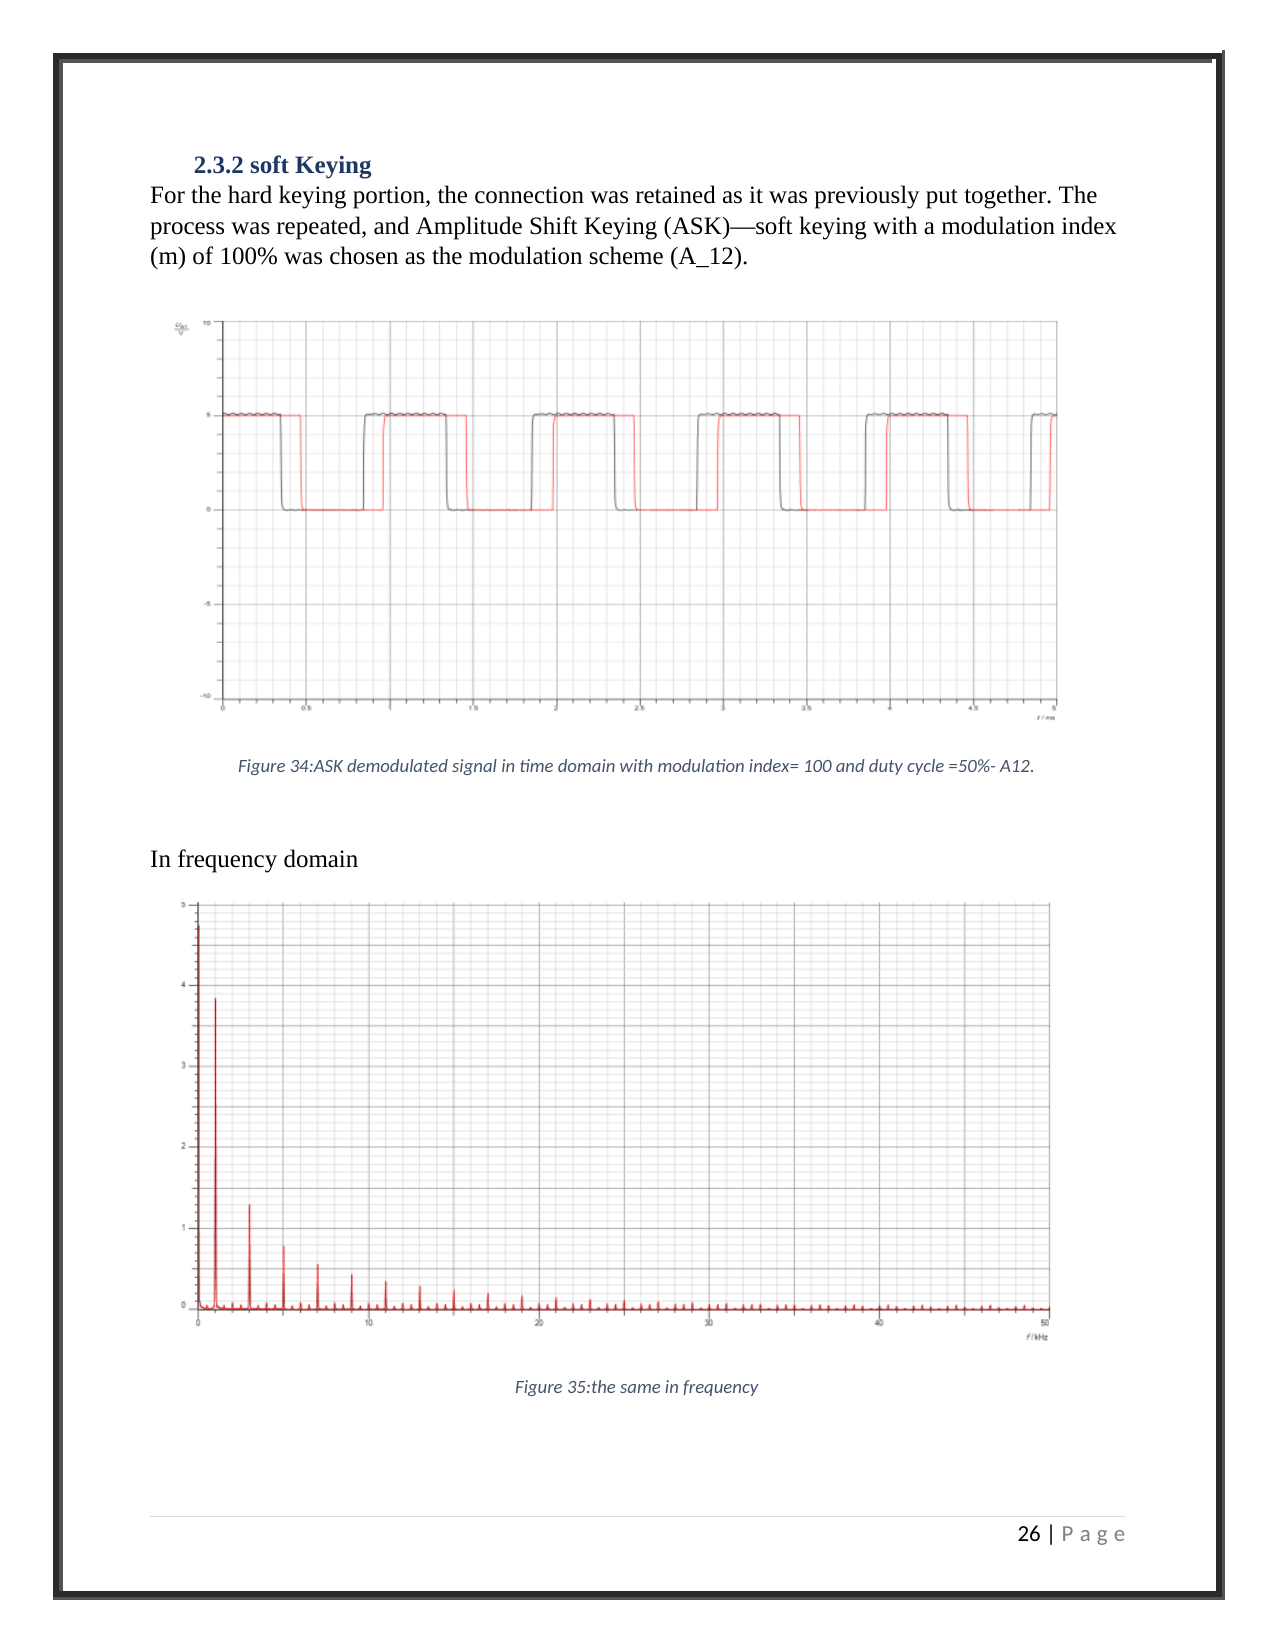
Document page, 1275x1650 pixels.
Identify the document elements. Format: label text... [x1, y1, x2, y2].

picture [150, 288, 1125, 736]
text In frequency domain [150, 844, 1125, 873]
subtitle 2.3.2 soft Keying [150, 150, 1125, 179]
text For the hard keying portion, the connection was retained as it was previously put together. The process was repeated, and Amplitude Shift Keying (ASK)—soft keying with a modulation index (m) of 100% was chosen as the modulation scheme (A_12). [150, 180, 1125, 270]
text Figure 34:ASK demodulated signal in time domain with modulation index= 100 and duty cycle =50%- A12. [150, 754, 1125, 777]
text Figure 35:the same in frequency [150, 1375, 1125, 1398]
picture [150, 891, 1114, 1357]
